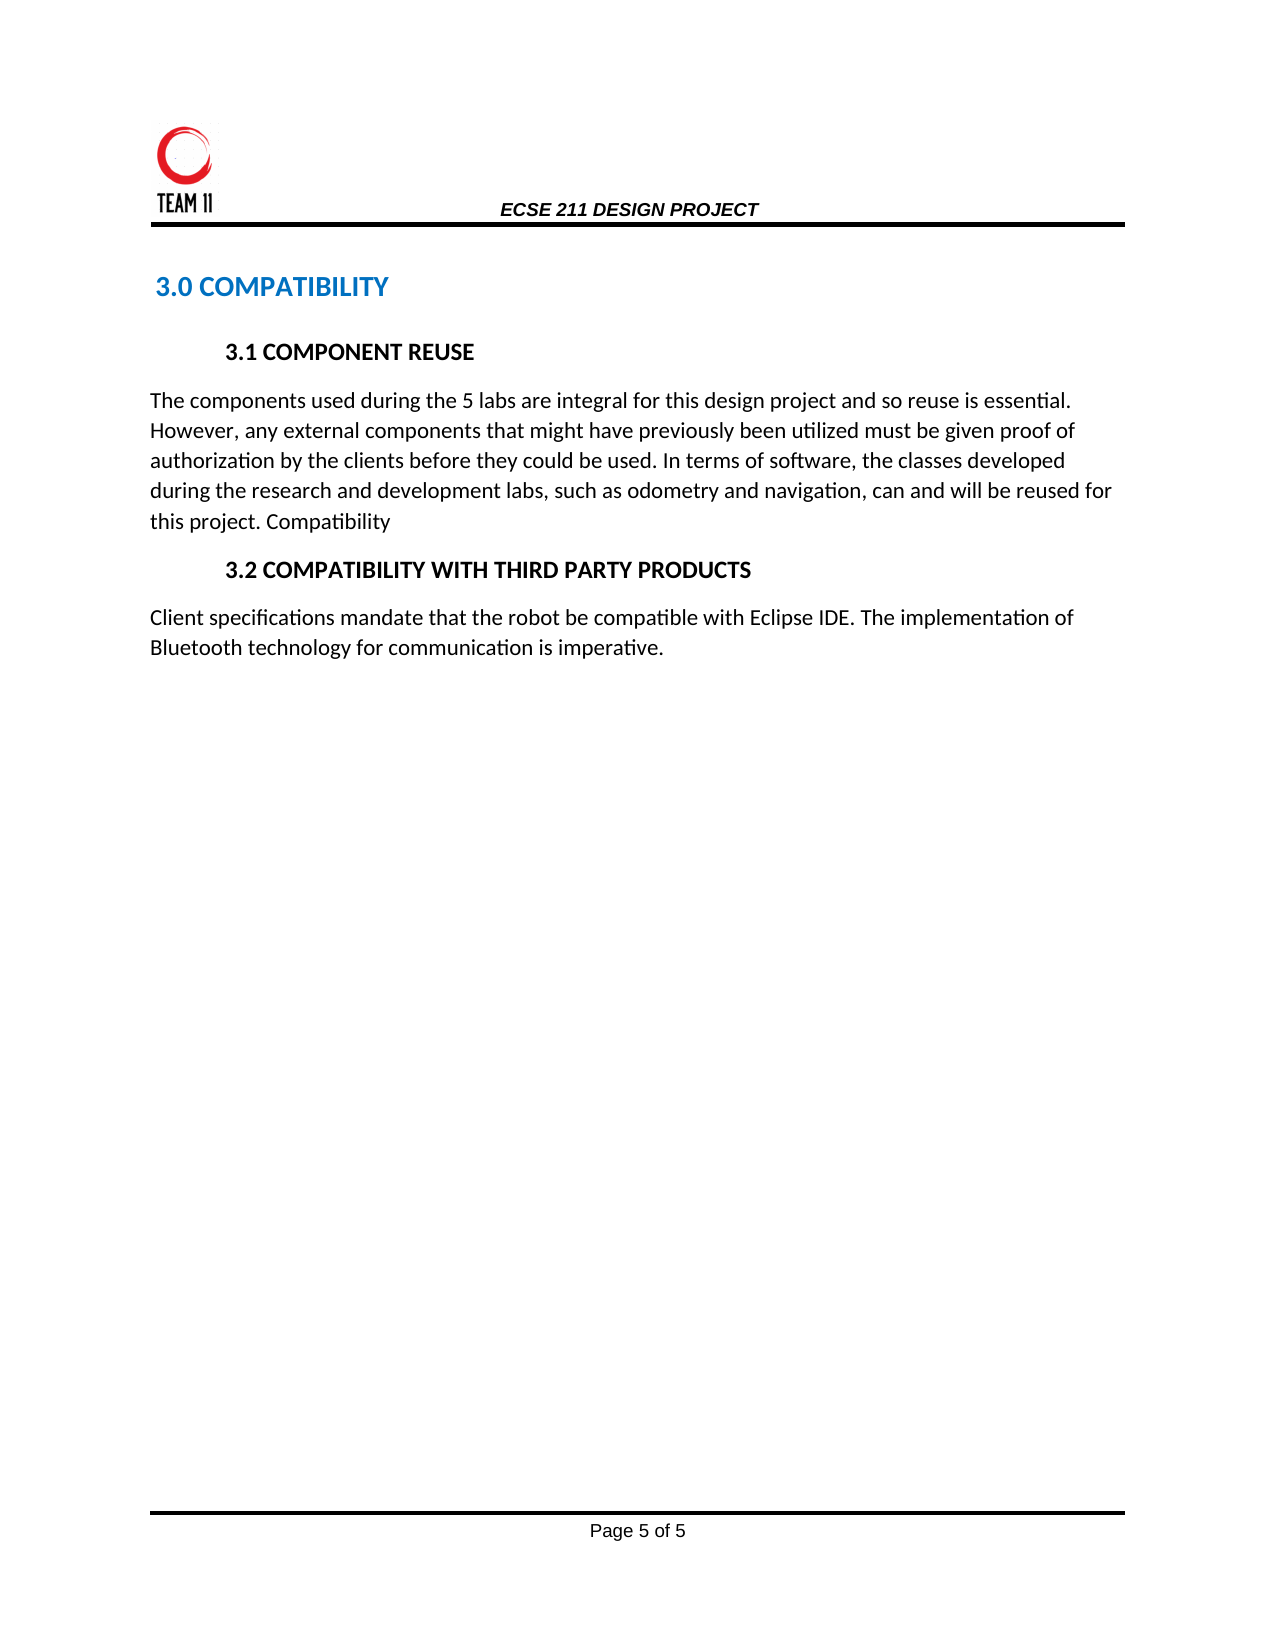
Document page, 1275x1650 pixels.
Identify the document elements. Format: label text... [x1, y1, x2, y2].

text 3.2 COMPATIBILITY WITH THIRD PARTY PRODUCTS [150, 554, 1125, 584]
text The components used during the 5 labs are integral for this design project and so reuse is essential. However, any external components that might have previously been utilized must be given proof of authorization by the clients before they could be used. In terms of software, the classes developed during the research and development labs, such as odometry and navigation, can and will be reused for this project. Compatibility [150, 386, 1125, 535]
text Client specifications mandate that the robot be compatible with Eclipse IDE. The implementation of Bluetooth technology for communication is imperative. [150, 603, 1125, 662]
text 3.0 COMPATIBILITY 3.1 COMPONENT REUSE [150, 268, 1125, 367]
picture [151, 120, 220, 217]
